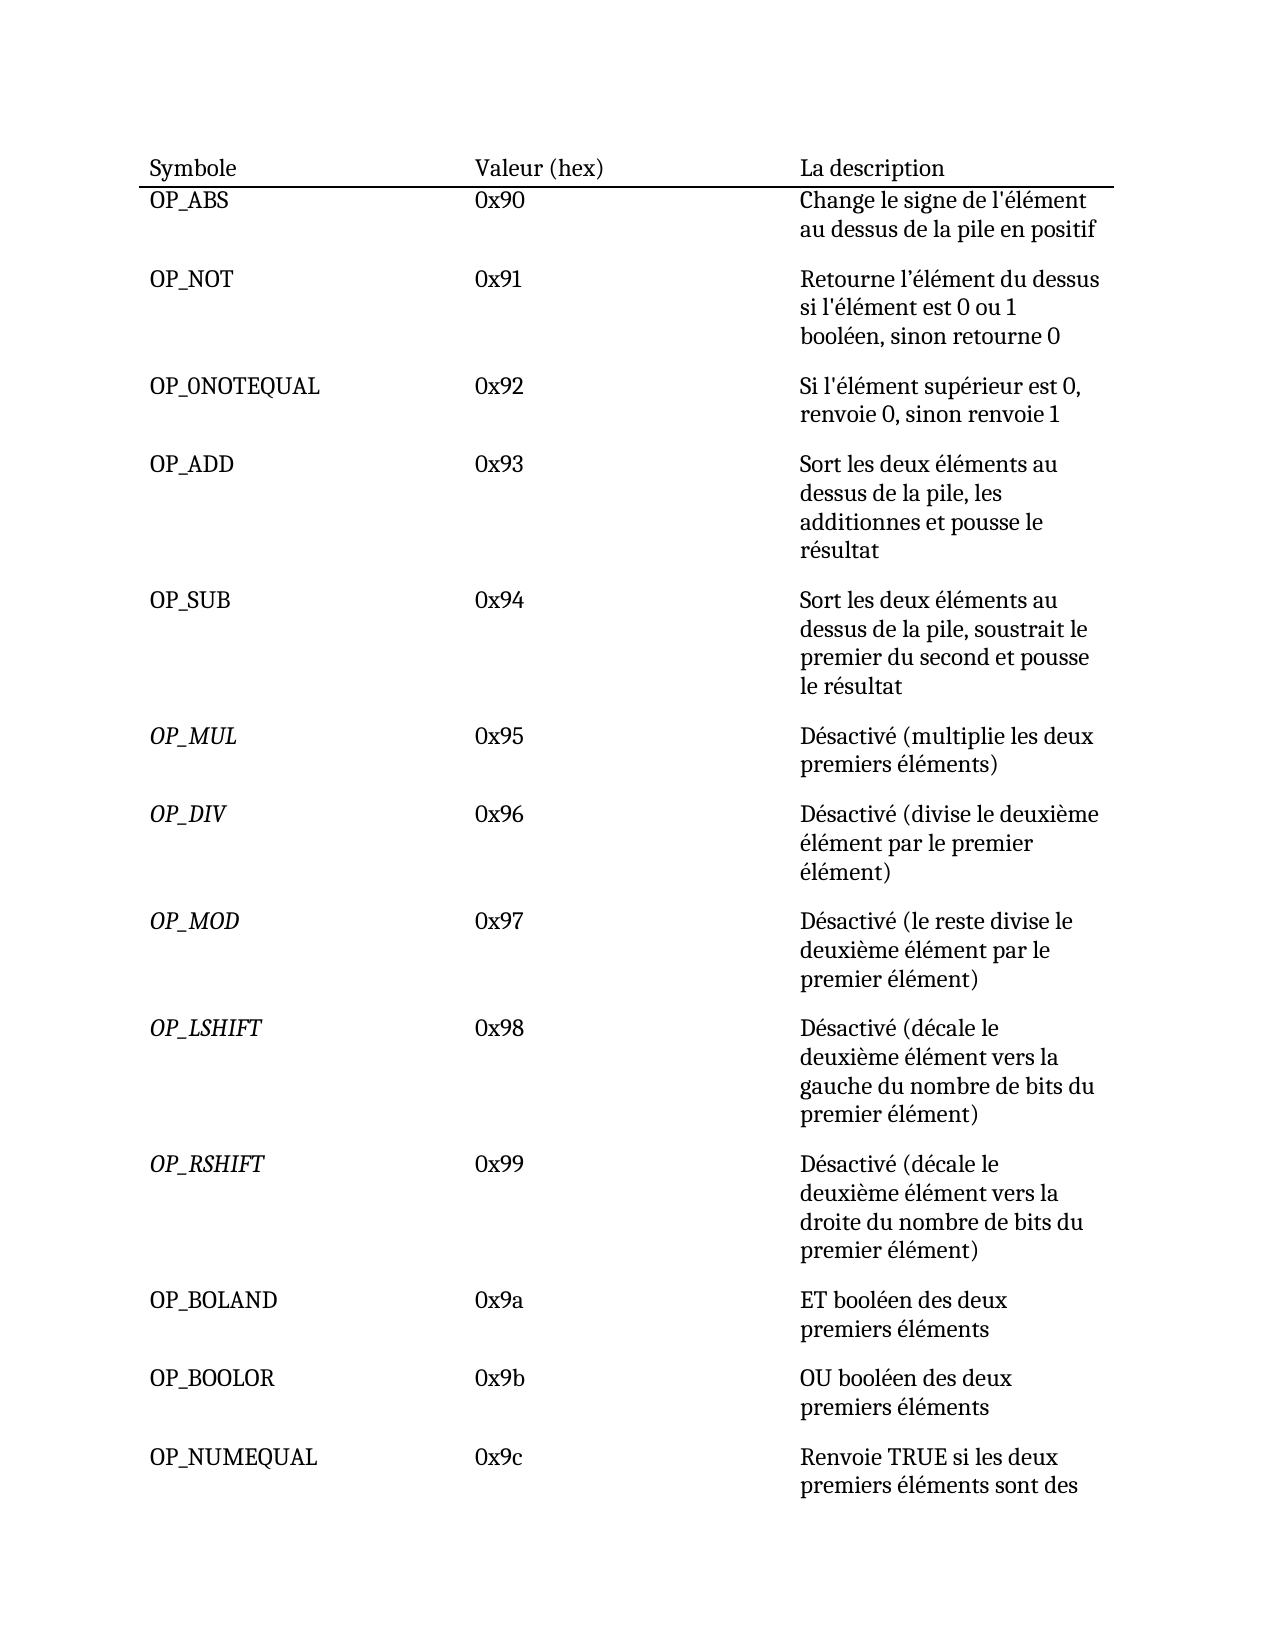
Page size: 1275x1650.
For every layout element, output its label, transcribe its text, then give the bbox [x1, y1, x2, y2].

table_cell OP_RSHIFT [139, 1150, 464, 1286]
table_cell Retourne l’élément du dessus si l'élément est 0 ou 1 booléen, sinon retourne 0 [789, 265, 1114, 372]
table_cell OU booléen des deux premiers éléments [789, 1364, 1114, 1442]
table_header Valeur (hex) [464, 150, 789, 186]
table_cell 0x9b [464, 1364, 789, 1442]
table_cell Sort les deux éléments au dessus de la pile, soustrait le premier du second et pousse le résultat [789, 586, 1114, 722]
table_cell OP_0NOTEQUAL [139, 372, 464, 450]
table_cell Renvoie TRUE si les deux premiers éléments sont des nombres égaux [789, 1443, 1114, 1500]
table_cell OP_NUMEQUAL [139, 1443, 464, 1500]
table_cell OP_MOD [139, 907, 464, 1014]
table_cell 0x98 [464, 1014, 789, 1150]
table_cell Change le signe de l'élément au dessus de la pile en positif [789, 188, 1114, 264]
table_header La description [789, 150, 1114, 186]
table_cell OP_ADD [139, 450, 464, 586]
table_cell OP_DIV [139, 800, 464, 907]
table_cell OP_BOOLOR [139, 1364, 464, 1442]
table_cell 0x94 [464, 586, 789, 722]
table_cell 0x93 [464, 450, 789, 586]
table_header Symbole [139, 150, 464, 186]
table_cell 0x97 [464, 907, 789, 1014]
table_cell OP_LSHIFT [139, 1014, 464, 1150]
table_cell 0x99 [464, 1150, 789, 1286]
table_cell Désactivé (décale le deuxième élément vers la droite du nombre de bits du premier élément) [789, 1150, 1114, 1286]
table_cell OP_NOT [139, 265, 464, 372]
table_cell Désactivé (le reste divise le deuxième élément par le premier élément) [789, 907, 1114, 1014]
table_cell ET booléen des deux premiers éléments [789, 1286, 1114, 1364]
table_cell 0x9c [464, 1443, 789, 1500]
table_cell 0x96 [464, 800, 789, 907]
table_cell 0x90 [464, 188, 789, 264]
table_cell OP_SUB [139, 586, 464, 722]
table_cell OP_BOLAND [139, 1286, 464, 1364]
table_cell 0x95 [464, 722, 789, 800]
table_cell Si l'élément supérieur est 0, renvoie 0, sinon renvoie 1 [789, 372, 1114, 450]
table_cell OP_ABS [139, 188, 464, 264]
table_cell OP_MUL [139, 722, 464, 800]
table_cell Désactivé (décale le deuxième élément vers la gauche du nombre de bits du premier élément) [789, 1014, 1114, 1150]
table_cell 0x9a [464, 1286, 789, 1364]
table_cell Désactivé (multiplie les deux premiers éléments) [789, 722, 1114, 800]
table_cell Sort les deux éléments au dessus de la pile, les additionnes et pousse le résultat [789, 450, 1114, 586]
table_cell 0x91 [464, 265, 789, 372]
table_cell 0x92 [464, 372, 789, 450]
table_cell Désactivé (divise le deuxième élément par le premier élément) [789, 800, 1114, 907]
